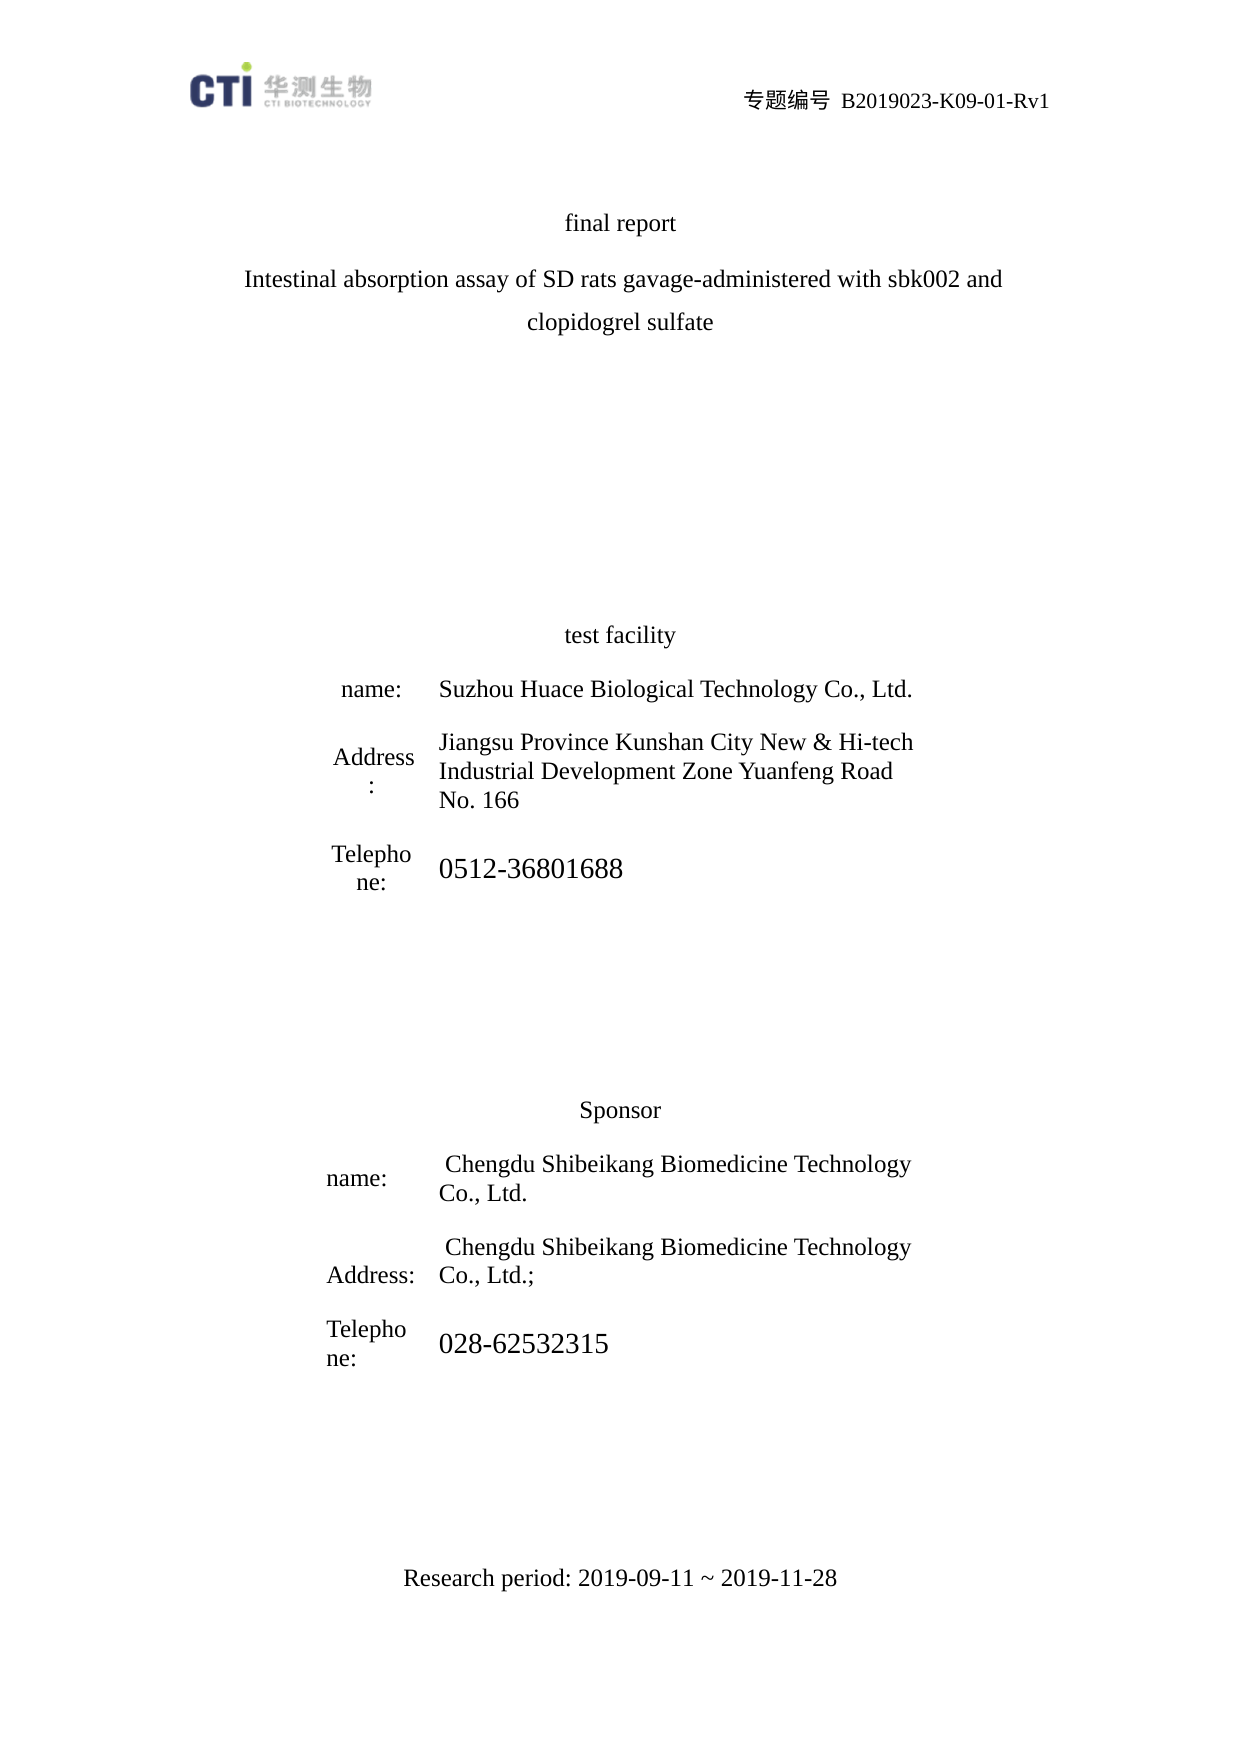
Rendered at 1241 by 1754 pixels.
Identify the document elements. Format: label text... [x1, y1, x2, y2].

table_cell Telephone: [315, 1302, 427, 1384]
table_cell Address: [315, 1219, 427, 1302]
picture [190, 62, 372, 108]
text Research period: 2019-09-11 ~ 2019-11-28 [188, 1563, 1052, 1592]
table_cell Telephone: [315, 826, 427, 909]
text Intestinal absorption assay of SD rats gavage-administered with sbk002 and clopidogrel sulfate [188, 264, 1052, 336]
table_header name: [315, 661, 427, 715]
table_header Chengdu Shibeikang Biomedicine Technology Co., Ltd. [428, 1137, 925, 1219]
table_cell 028-62532315 [428, 1302, 925, 1384]
text test facility [188, 620, 1052, 649]
table_cell Jiangsu Province Kunshan City New & Hi-tech Industrial Development Zone Yuanfeng Road No. 166 [428, 715, 925, 826]
table_cell Chengdu Shibeikang Biomedicine Technology Co., Ltd.; [428, 1219, 925, 1302]
table_cell Address: [315, 715, 427, 826]
text Sponsor [188, 1095, 1052, 1124]
table_cell 0512-36801688 [428, 826, 925, 909]
table_header Suzhou Huace Biological Technology Co., Ltd. [428, 661, 925, 715]
text final report [188, 208, 1052, 237]
table_header name: [315, 1137, 427, 1219]
